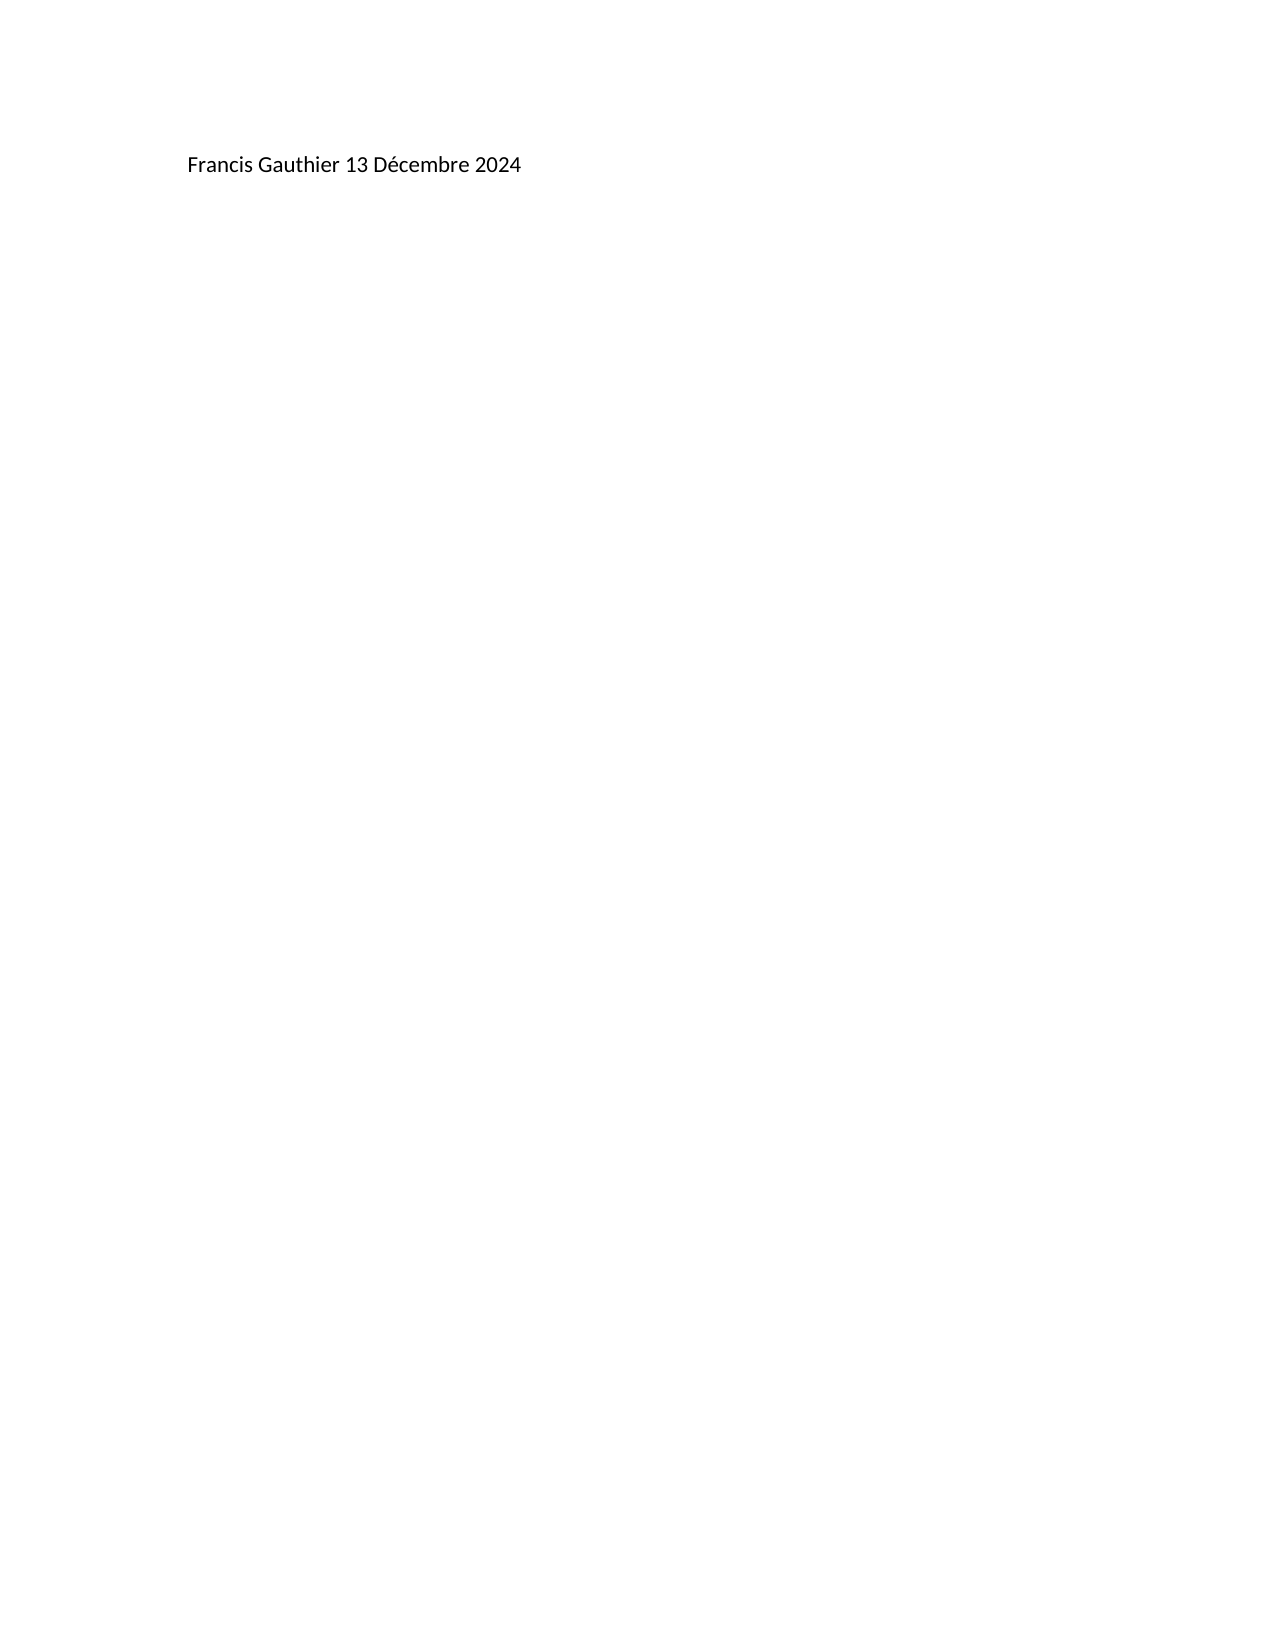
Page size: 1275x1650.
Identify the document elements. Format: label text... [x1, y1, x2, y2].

text Francis Gauthier 13 Décembre 2024 [187, 150, 1087, 178]
